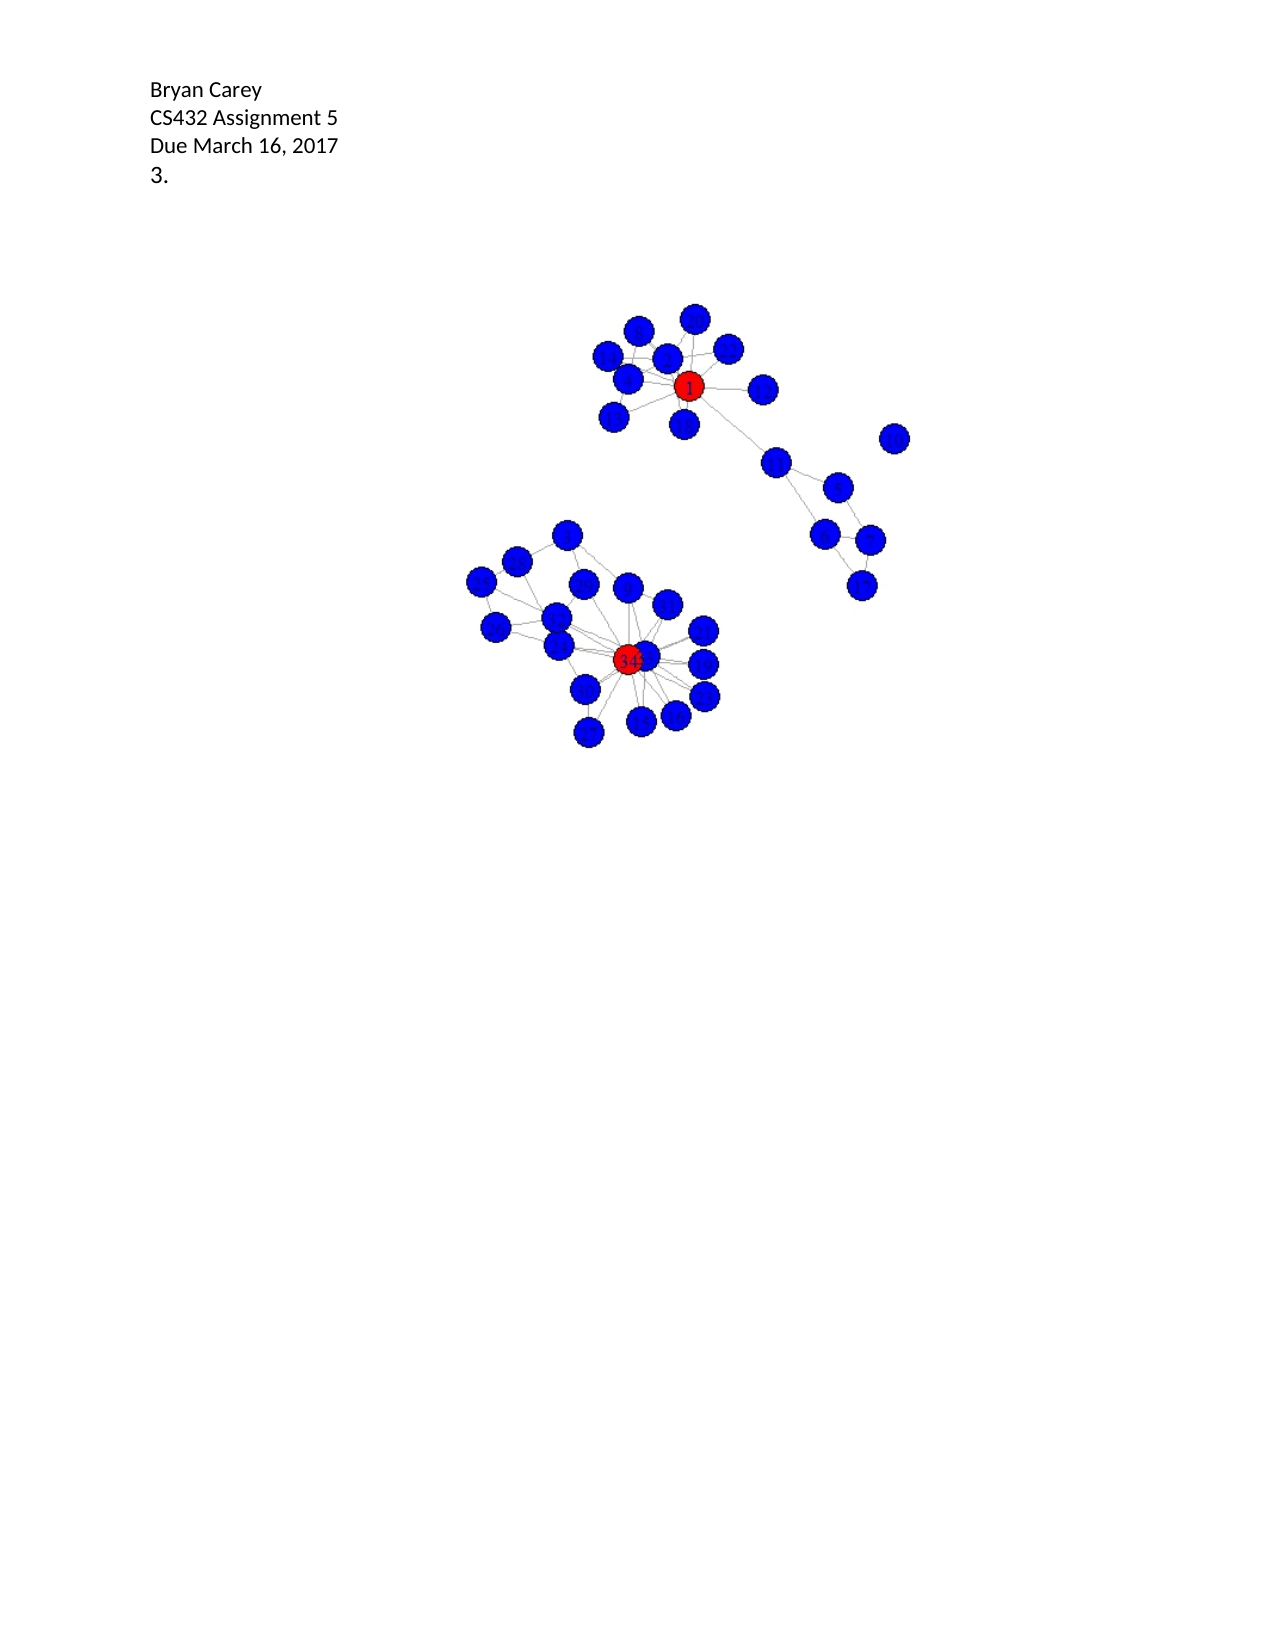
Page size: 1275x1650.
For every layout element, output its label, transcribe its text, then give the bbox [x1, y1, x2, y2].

picture [150, 193, 1180, 883]
text 3. [150, 159, 1125, 193]
